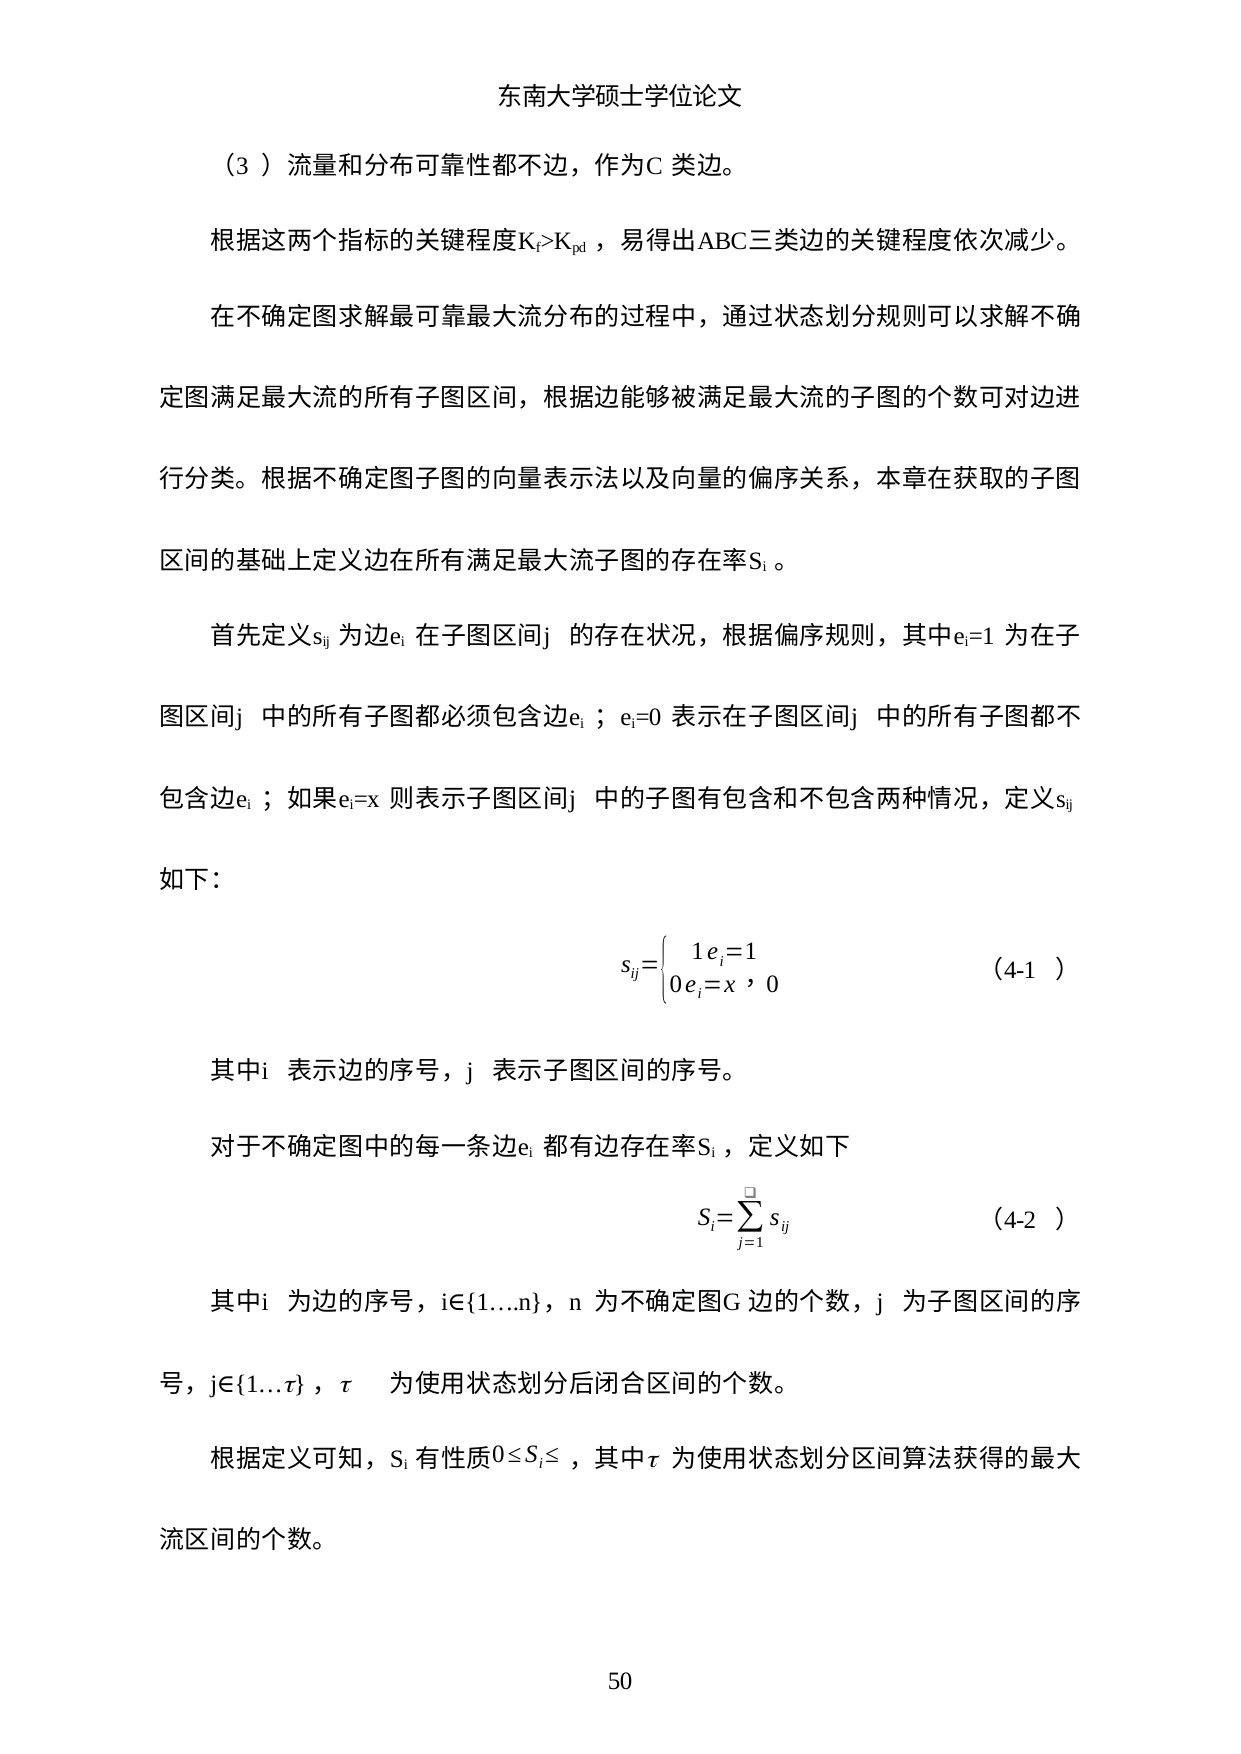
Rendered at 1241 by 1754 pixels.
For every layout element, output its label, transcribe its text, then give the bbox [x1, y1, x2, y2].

text （4-2） [159, 1185, 1081, 1253]
text 在不确定图求解最可靠最大流分布的过程中，通过状态划分规则可以求解不确定图满足最大流的所有子图区间，根据边能够被满足最大流的子图的个数可对边进行分类。根据不确定图子图的向量表示法以及向量的偏序关系，本章在获取的子图区间的基础上定义边在所有满足最大流子图的存在率Si。 [159, 280, 1081, 592]
text 其中i为边的序号，i∈{1….n}，n为不确定图G边的个数，j为子图区间的序号，j∈{1…}， 为使用状态划分后闭合区间的个数。 [159, 1266, 1081, 1415]
text （4-1） [159, 919, 1081, 1021]
text （3）流量和分布可靠性都不边，作为C类边。 [159, 130, 1081, 198]
text 根据定义可知，Si有性质，其中为使用状态划分区间算法获得的最大流区间的个数。 [159, 1422, 1081, 1572]
text 根据这两个指标的关键程度Kf>Kpd，易得出ABC三类边的关键程度依次减少。 [159, 205, 1081, 273]
text 对于不确定图中的每一条边ei都有边存在率Si，定义如下 [159, 1110, 1081, 1178]
text 其中i表示边的序号，j表示子图区间的序号。 [159, 1035, 1081, 1103]
text 首先定义sij为边ei在子图区间j的存在状况，根据偏序规则，其中ei=1为在子图区间j中的所有子图都必须包含边ei；ei=0表示在子图区间j中的所有子图都不包含边ei；如果ei=x则表示子图区间j中的子图有包含和不包含两种情况，定义sij如下： [159, 599, 1081, 912]
